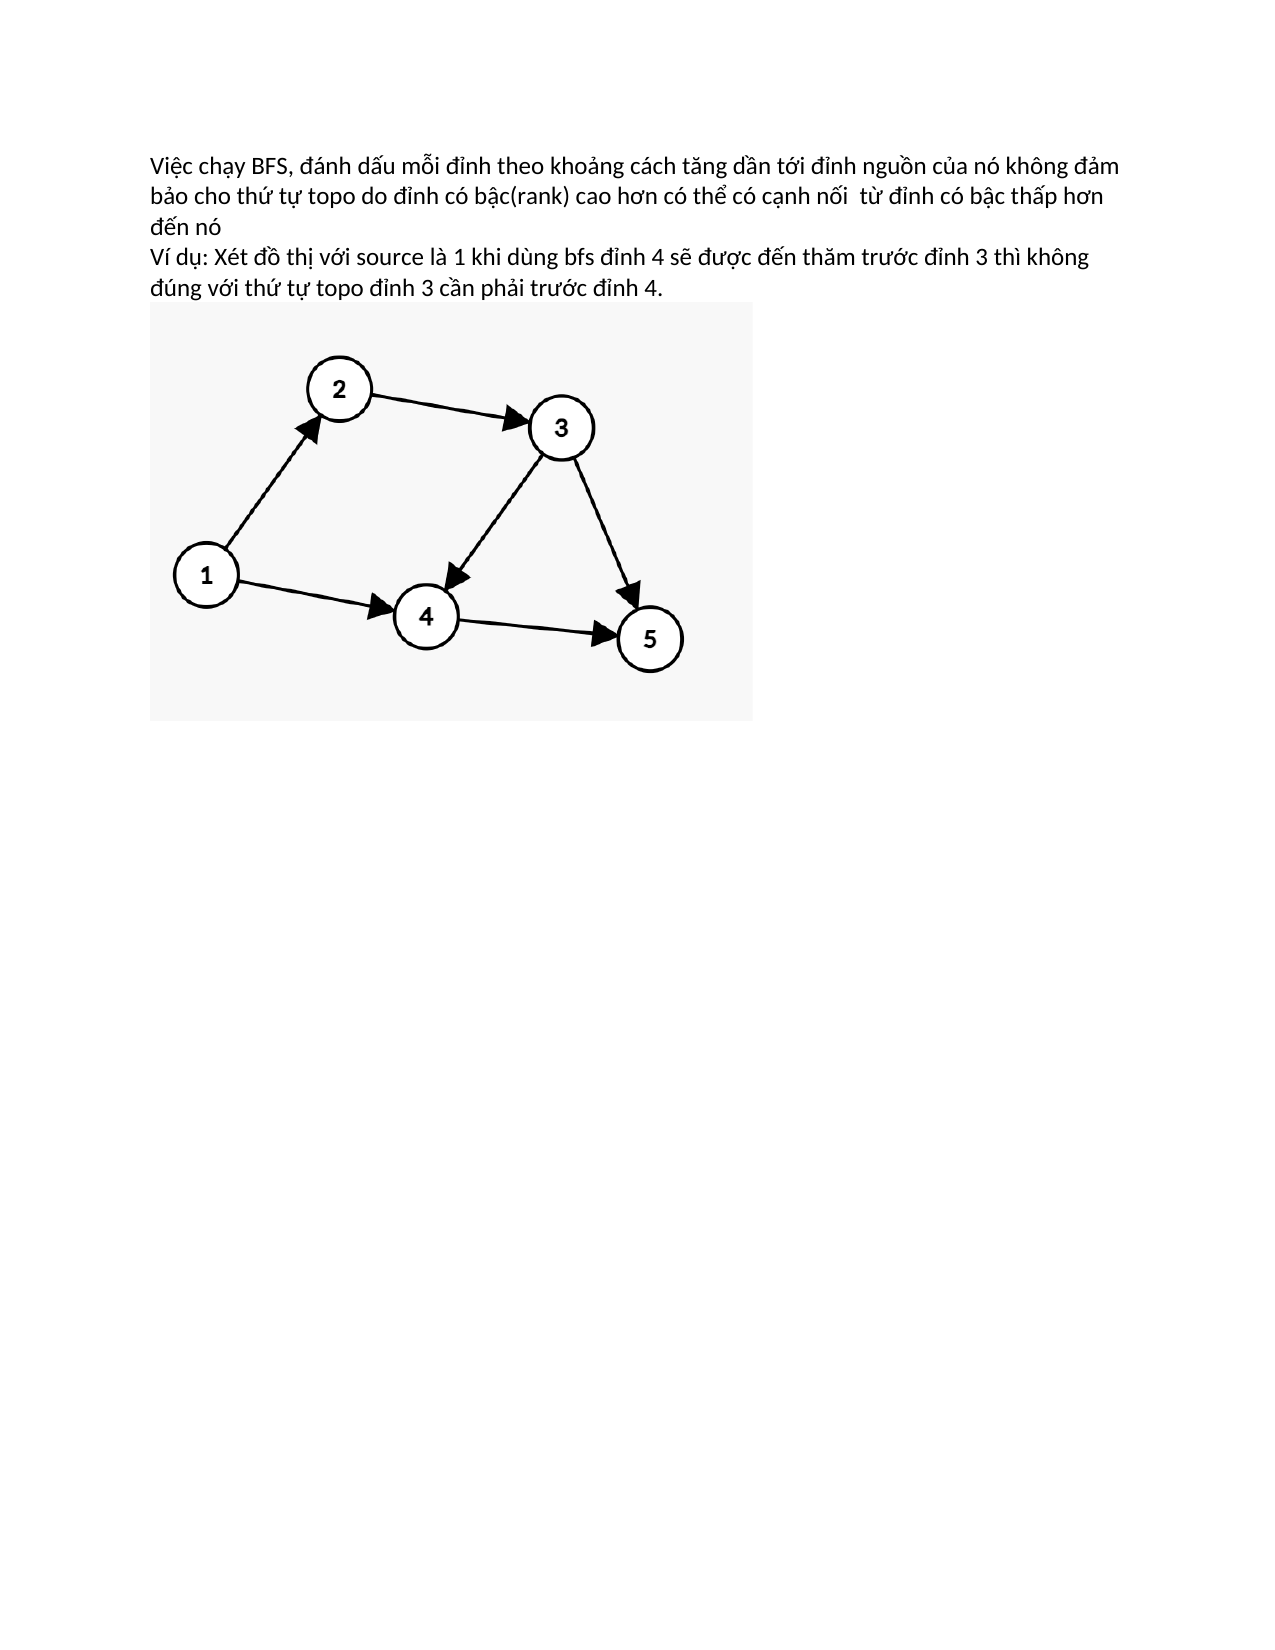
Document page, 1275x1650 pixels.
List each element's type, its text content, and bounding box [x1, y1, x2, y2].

text Ví dụ: Xét đồ thị với source là 1 khi dùng bfs đỉnh 4 sẽ được đến thăm trước đỉnh 3 thì không đúng với thứ tự topo đỉnh 3 cần phải trước đỉnh 4. [150, 242, 1125, 303]
picture [150, 302, 753, 721]
text Việc chạy BFS, đánh dấu mỗi đỉnh theo khoảng cách tăng dần tới đỉnh nguồn của nó không đảm bảo cho thứ tự topo do đỉnh có bậc(rank) cao hơn có thể có cạnh nối từ đỉnh có bậc thấp hơn đến nó [150, 150, 1125, 242]
